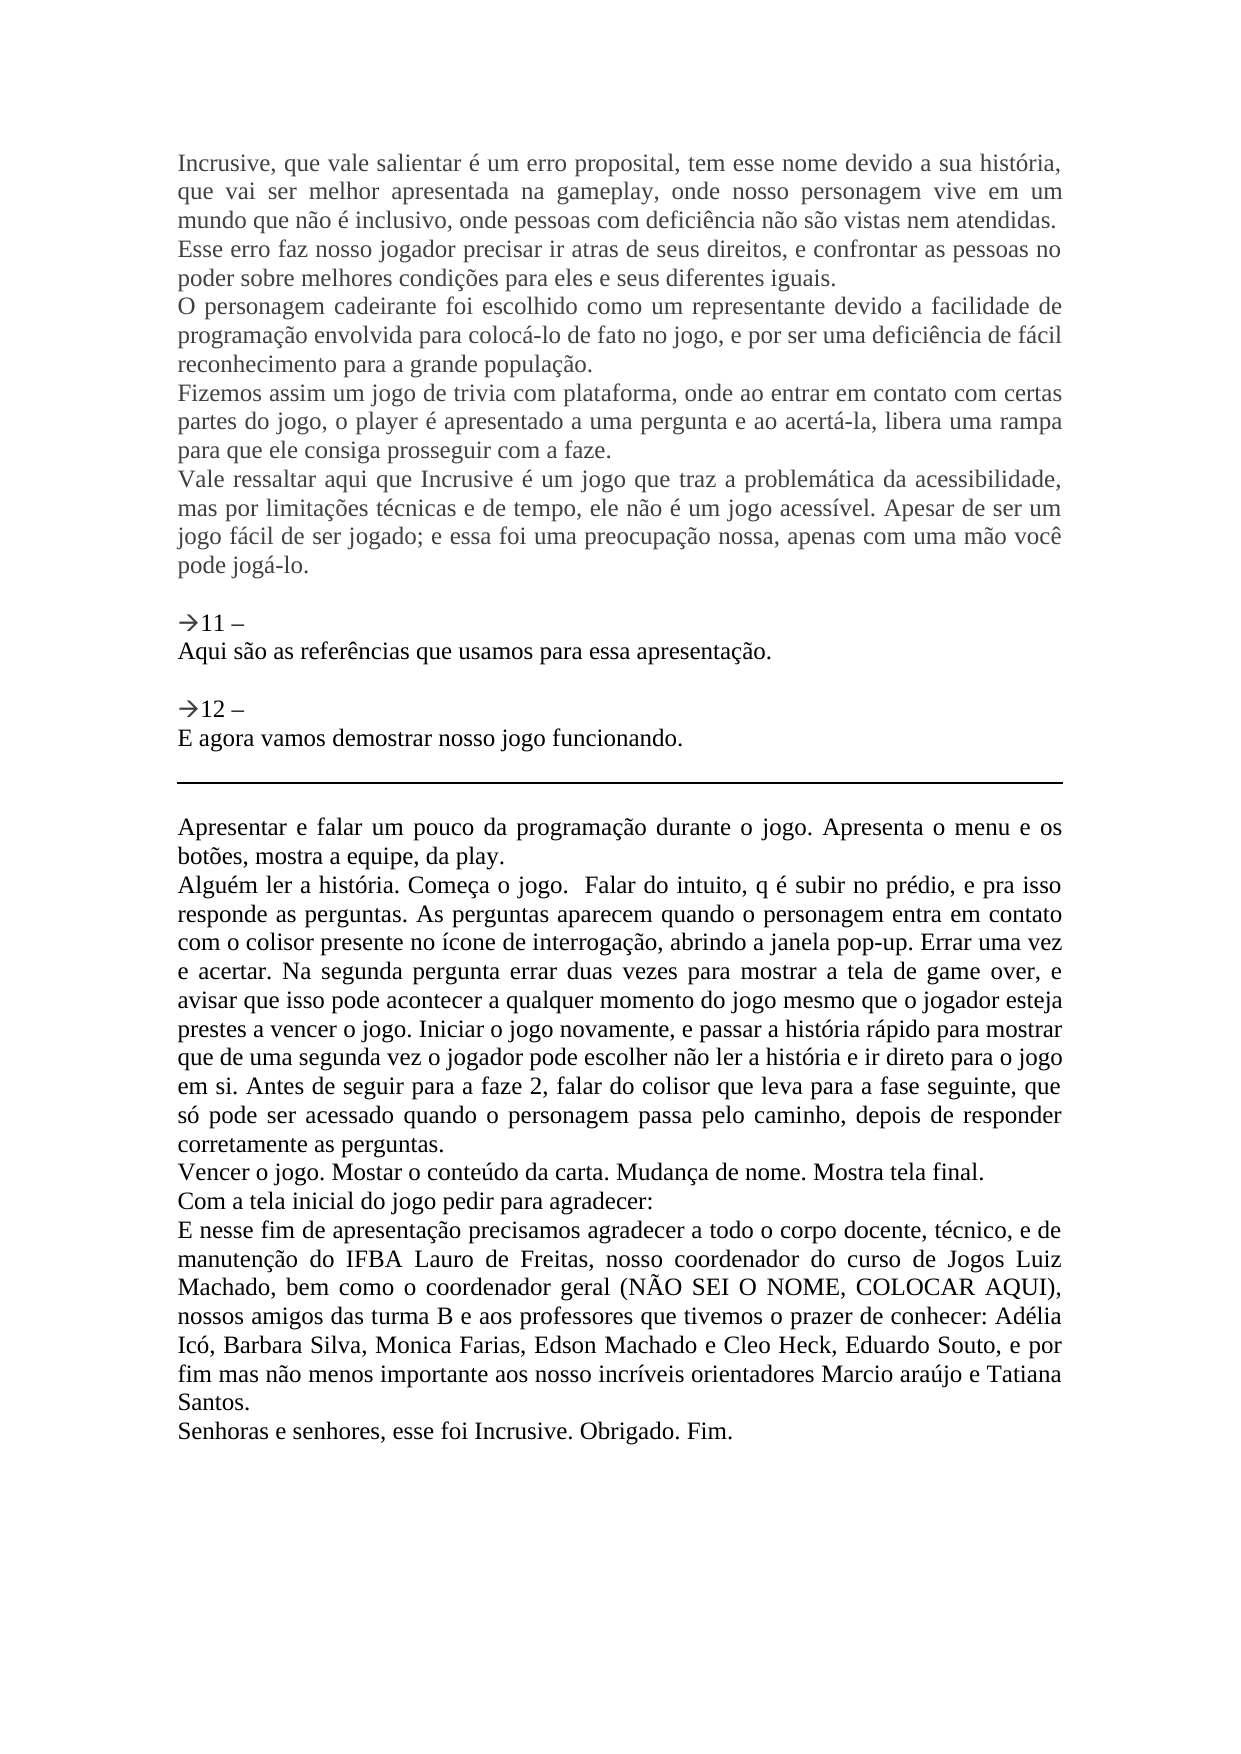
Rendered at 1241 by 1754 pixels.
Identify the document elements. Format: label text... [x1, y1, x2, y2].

text Apresentar e falar um pouco da programação durante o jogo. Apresenta o menu e os botões, mostra a equipe, da play. [177, 812, 1063, 870]
text E nesse fim de apresentação precisamos agradecer a todo o corpo docente, técnico, e de manutenção do IFBA Lauro de Freitas, nosso coordenador do curso de Jogos Luiz Machado, bem como o coordenador geral (NÃO SEI O NOME, COLOCAR AQUI), nossos amigos das turma B e aos professores que tivemos o prazer de conhecer: Adélia Icó, Barbara Silva, Monica Farias, Edson Machado e Cleo Heck, Eduardo Souto, e por fim mas não menos importante aos nosso incríveis orientadores Marcio araújo e Tatiana Santos. [177, 1215, 1063, 1416]
text Incrusive, que vale salientar é um erro proposital, tem esse nome devido a sua história, que vai ser melhor apresentada na gameplay, onde nosso personagem vive em um mundo que não é inclusivo, onde pessoas com deficiência não são vistas nem atendidas. [177, 148, 1063, 234]
text Senhoras e senhores, esse foi Incrusive. Obrigado. Fim. [177, 1416, 1063, 1445]
text Com a tela inicial do jogo pedir para agradecer: [177, 1186, 1063, 1215]
text O personagem cadeirante foi escolhido como um representante devido a facilidade de programação envolvida para colocá-lo de fato no jogo, e por ser uma deficiência de fácil reconhecimento para a grande população. [177, 291, 1063, 378]
text E agora vamos demostrar nosso jogo funcionando. [177, 723, 1063, 751]
text Vencer o jogo. Mostar o conteúdo da carta. Mudança de nome. Mostra tela final. [177, 1157, 1063, 1186]
text Fizemos assim um jogo de trivia com plataforma, onde ao entrar em contato com certas partes do jogo, o player é apresentado a uma pergunta e ao acertá-la, libera uma rampa para que ele consiga prosseguir com a faze. [177, 378, 1063, 464]
text 12 – [177, 694, 1063, 723]
text Vale ressaltar aqui que Incrusive é um jogo que traz a problemática da acessibilidade, mas por limitações técnicas e de tempo, ele não é um jogo acessível. Apesar de ser um jogo fácil de ser jogado; e essa foi uma preocupação nossa, apenas com uma mão você pode jogá-lo. [177, 464, 1063, 579]
text Esse erro faz nosso jogador precisar ir atras de seus direitos, e confrontar as pessoas no poder sobre melhores condições para eles e seus diferentes iguais. [177, 234, 1063, 291]
text Aqui são as referências que usamos para essa apresentação. [177, 636, 1063, 665]
text Alguém ler a história. Começa o jogo. Falar do intuito, q é subir no prédio, e pra isso responde as perguntas. As perguntas aparecem quando o personagem entra em contato com o colisor presente no ícone de interrogação, abrindo a janela pop-up. Errar uma vez e acertar. Na segunda pergunta errar duas vezes para mostrar a tela de game over, e avisar que isso pode acontecer a qualquer momento do jogo mesmo que o jogador esteja prestes a vencer o jogo. Iniciar o jogo novamente, e passar a história rápido para mostrar que de uma segunda vez o jogador pode escolher não ler a história e ir direto para o jogo em si. Antes de seguir para a faze 2, falar do colisor que leva para a fase seguinte, que só pode ser acessado quando o personagem passa pelo caminho, depois de responder corretamente as perguntas. [177, 870, 1063, 1157]
text 11 – [177, 608, 1063, 636]
